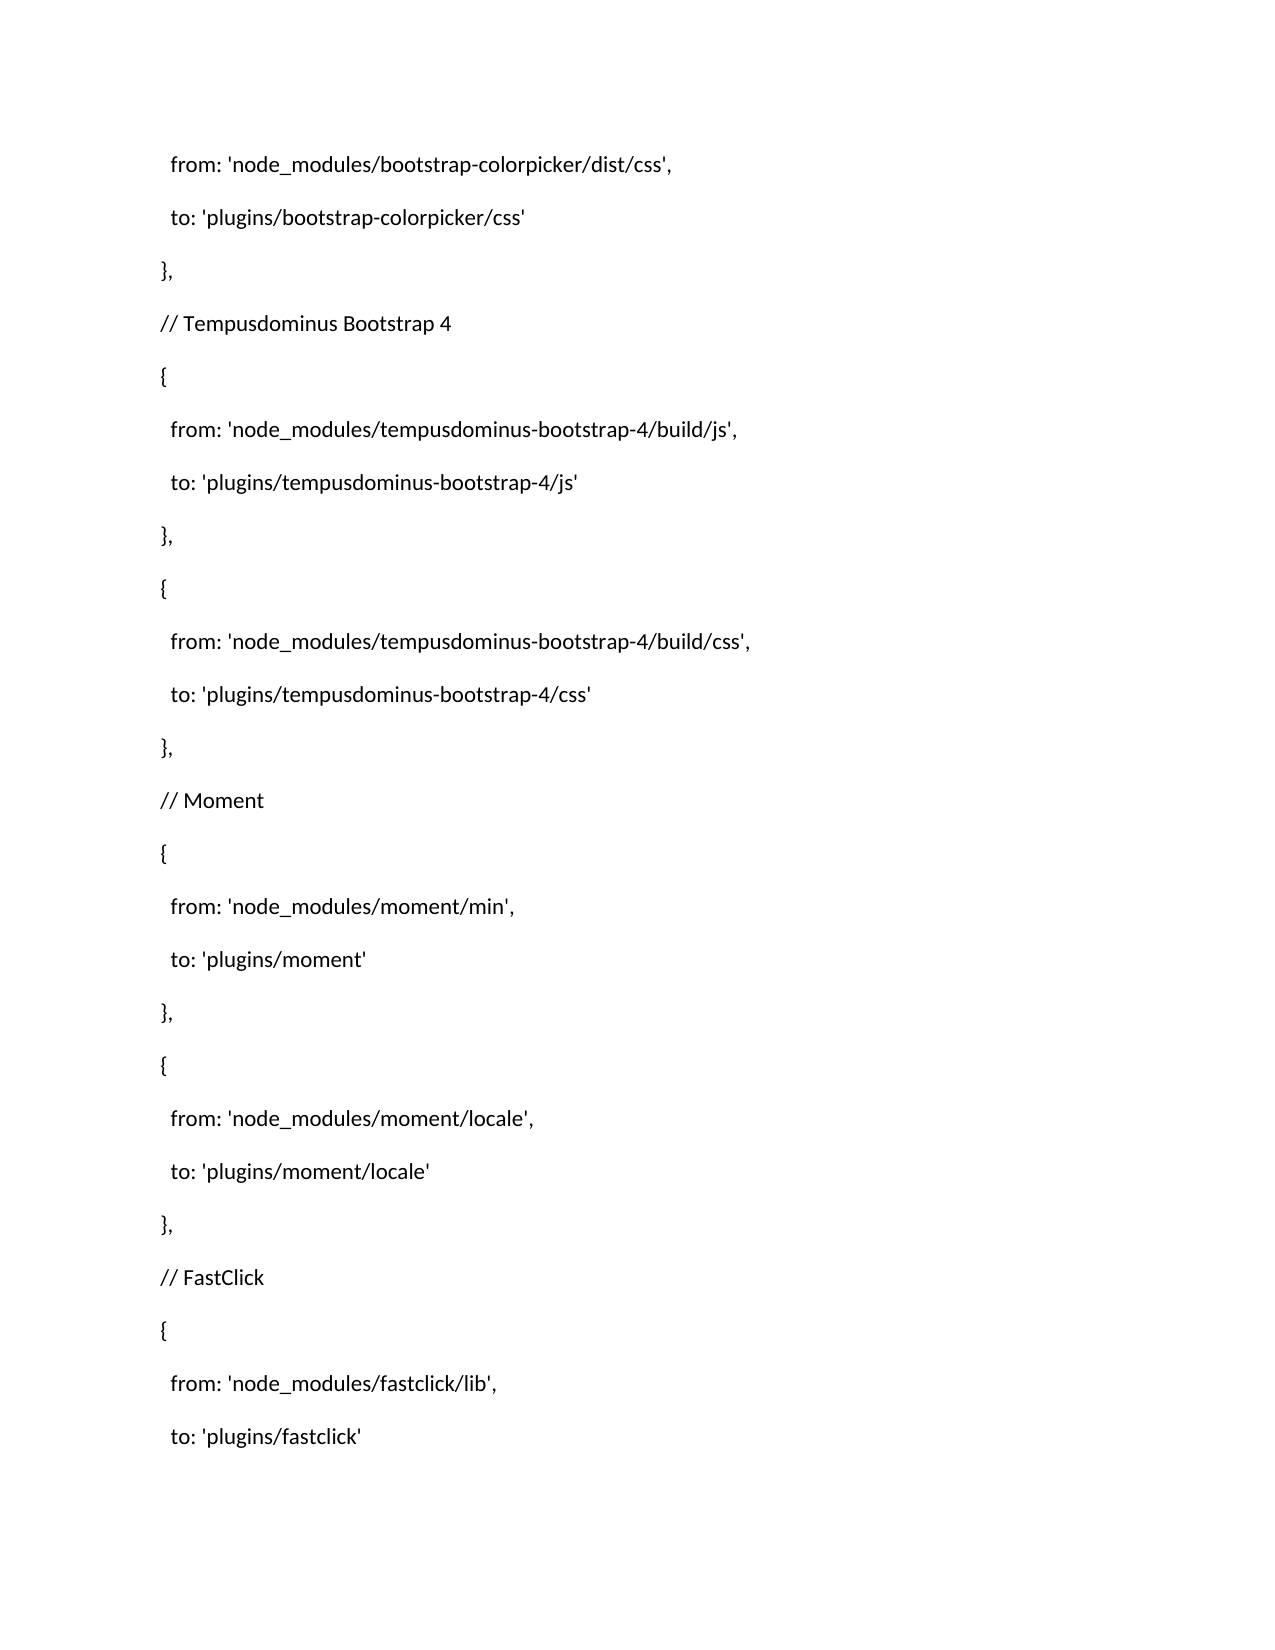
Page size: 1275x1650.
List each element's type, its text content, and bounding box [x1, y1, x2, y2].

text from: 'node_modules/fastclick/lib', [150, 1369, 1125, 1397]
text from: 'node_modules/moment/locale', [150, 1104, 1125, 1132]
text from: 'node_modules/tempusdominus-bootstrap-4/build/css', [150, 627, 1125, 655]
text { [150, 362, 1125, 390]
text }, [150, 521, 1125, 549]
text to: 'plugins/moment' [150, 945, 1125, 973]
text to: 'plugins/fastclick' [150, 1422, 1125, 1451]
text { [150, 574, 1125, 602]
text to: 'plugins/tempusdominus-bootstrap-4/js' [150, 468, 1125, 496]
text // Moment [150, 786, 1125, 814]
text // Tempusdominus Bootstrap 4 [150, 309, 1125, 337]
text }, [150, 998, 1125, 1026]
text }, [150, 1210, 1125, 1238]
text }, [150, 733, 1125, 761]
text }, [150, 256, 1125, 284]
text // FastClick [150, 1263, 1125, 1291]
text to: 'plugins/bootstrap-colorpicker/css' [150, 203, 1125, 231]
text from: 'node_modules/bootstrap-colorpicker/dist/css', [150, 150, 1125, 178]
text { [150, 839, 1125, 867]
text to: 'plugins/tempusdominus-bootstrap-4/css' [150, 680, 1125, 708]
text { [150, 1051, 1125, 1079]
text from: 'node_modules/moment/min', [150, 892, 1125, 920]
text { [150, 1316, 1125, 1344]
text from: 'node_modules/tempusdominus-bootstrap-4/build/js', [150, 415, 1125, 443]
text to: 'plugins/moment/locale' [150, 1157, 1125, 1185]
